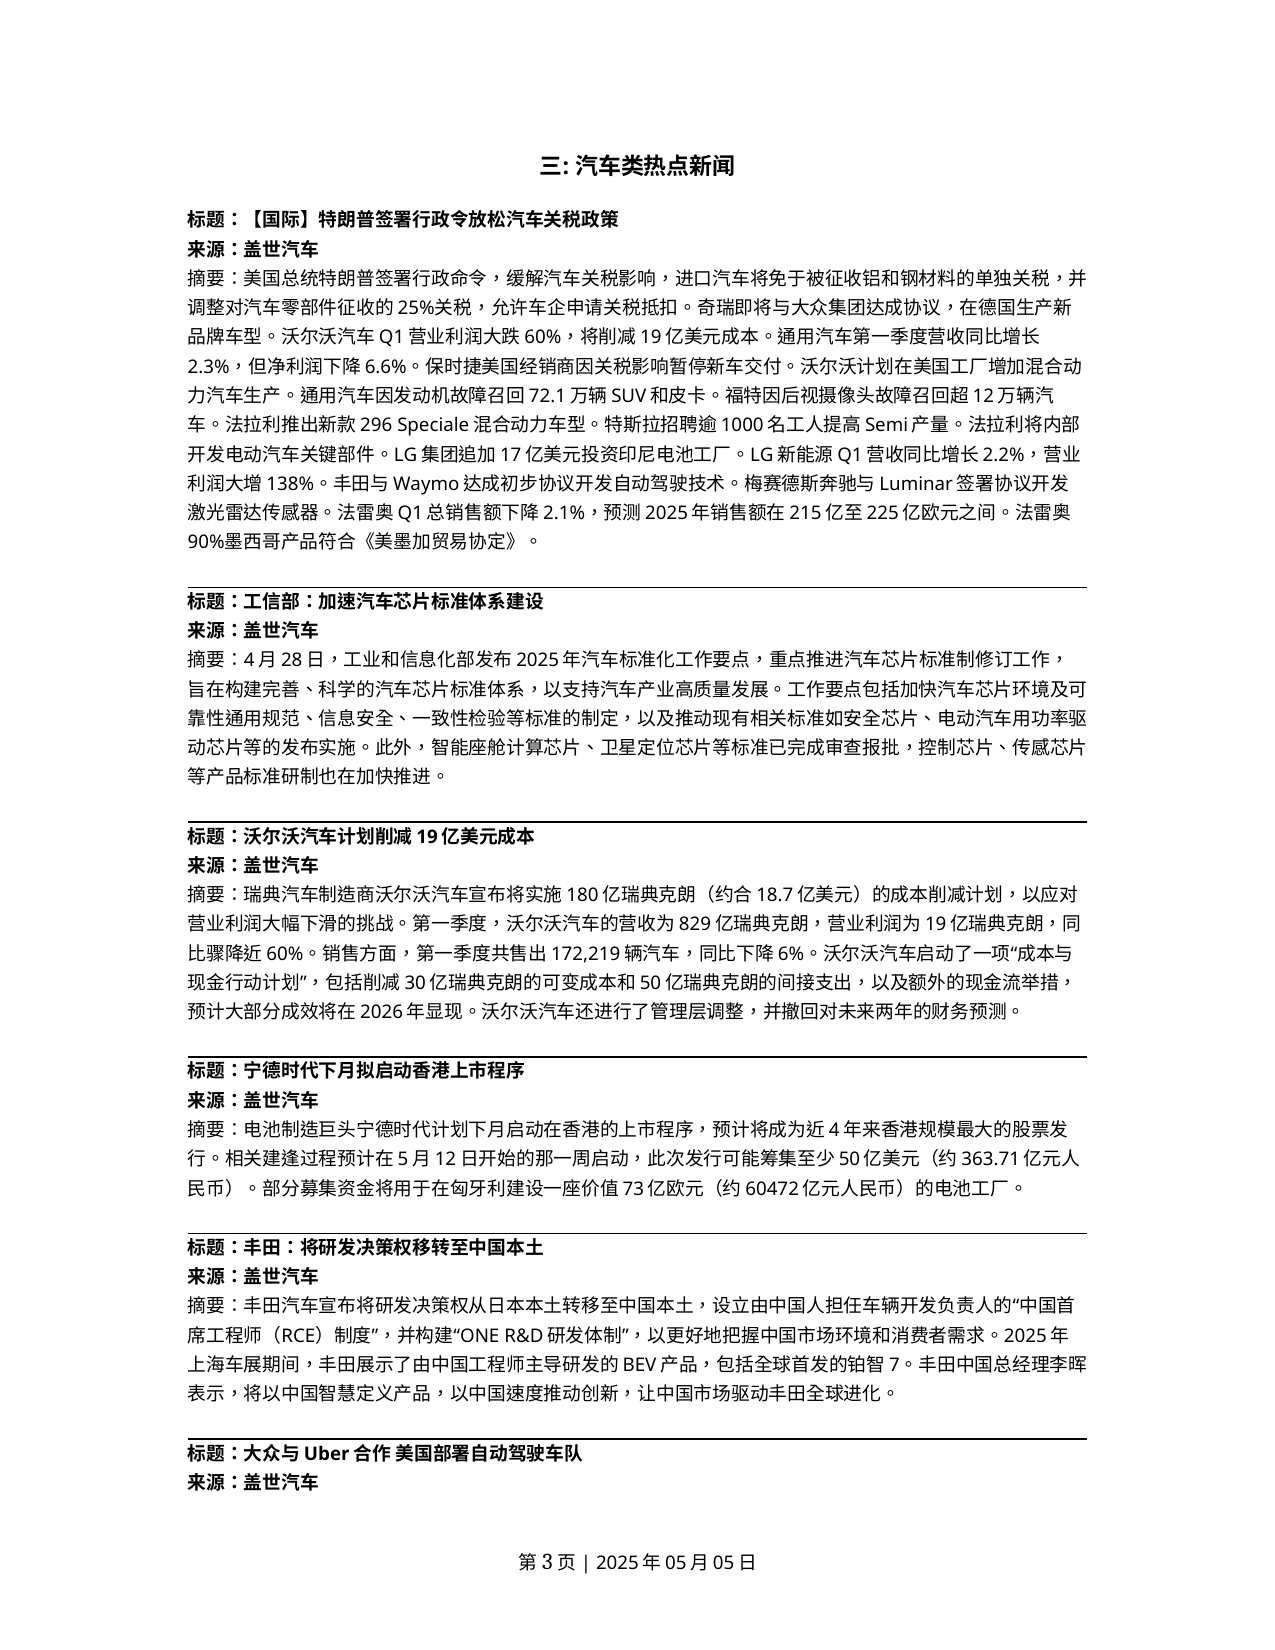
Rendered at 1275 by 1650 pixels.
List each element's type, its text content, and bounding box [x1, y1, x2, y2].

text 来源：盖世汽车 [187, 852, 1087, 878]
text 标题：大众与Uber合作 美国部署自动驾驶车队 [187, 1440, 1087, 1465]
text 三: 汽车类热点新闻 [187, 150, 1087, 181]
text 标题：沃尔沃汽车计划削减19亿美元成本 [187, 823, 1087, 848]
text 来源：盖世汽车 [187, 1469, 1087, 1494]
text 标题：工信部：加速汽车芯片标准体系建设 [187, 588, 1087, 613]
text 标题：【国际】特朗普签署行政令放松汽车关税政策 [187, 207, 1087, 232]
text 标题：丰田：将研发决策权移转至中国本土 [187, 1234, 1087, 1260]
text 来源：盖世汽车 [187, 617, 1087, 643]
text 摘要：4月28日，工业和信息化部发布2025年汽车标准化工作要点，重点推进汽车芯片标准制修订工作，旨在构建完善、科学的汽车芯片标准体系，以支持汽车产业高质量发展。工作要点包括加快汽车芯片环境及可靠性通用规范、信息安全、一致性检验等标准的制定，以及推动现有相关标准如安全芯片、电动汽车用功率驱动芯片等的发布实施。此外，智能座舱计算芯片、卫星定位芯片等标准已完成审查报批，控制芯片、传感芯片等产品标准研制也在加快推进。 [187, 647, 1087, 789]
text 摘要：美国总统特朗普签署行政命令，缓解汽车关税影响，进口汽车将免于被征收铝和钢材料的单独关税，并调整对汽车零部件征收的25%关税，允许车企申请关税抵扣。奇瑞即将与大众集团达成协议，在德国生产新品牌车型。沃尔沃汽车Q1营业利润大跌60%，将削减19亿美元成本。通用汽车第一季度营收同比增长2.3%，但净利润下降6.6%。保时捷美国经销商因关税影响暂停新车交付。沃尔沃计划在美国工厂增加混合动力汽车生产。通用汽车因发动机故障召回72.1万辆SUV和皮卡。福特因后视摄像头故障召回超12万辆汽车。法拉利推出新款296 Speciale混合动力车型。特斯拉招聘逾1000名工人提高Semi产量。法拉利将内部开发电动汽车关键部件。LG集团追加17亿美元投资印尼电池工厂。LG新能源Q1营收同比增长2.2%，营业利润大增138%。丰田与Waymo达成初步协议开发自动驾驶技术。梅赛德斯奔驰与Luminar签署协议开发激光雷达传感器。法雷奥Q1总销售额下降2.1%，预测2025年销售额在215亿至225亿欧元之间。法雷奥90%墨西哥产品符合《美墨加贸易协定》。 [187, 265, 1087, 554]
text 标题：宁德时代下月拟启动香港上市程序 [187, 1058, 1087, 1083]
text 来源：盖世汽车 [187, 236, 1087, 262]
text 摘要：丰田汽车宣布将研发决策权从日本本土转移至中国本土，设立由中国人担任车辆开发负责人的“中国首席工程师（RCE）制度”，并构建“ONE R&D研发体制”，以更好地把握中国市场环境和消费者需求。2025年上海车展期间，丰田展示了由中国工程师主导研发的BEV产品，包括全球首发的铂智7。丰田中国总经理李晖表示，将以中国智慧定义产品，以中国速度推动创新，让中国市场驱动丰田全球进化。 [187, 1293, 1087, 1406]
text 来源：盖世汽车 [187, 1087, 1087, 1113]
text 摘要：电池制造巨头宁德时代计划下月启动在香港的上市程序，预计将成为近4年来香港规模最大的股票发行。相关建逢过程预计在5月12日开始的那一周启动，此次发行可能筹集至少50亿美元（约363.71亿元人民币）。部分募集资金将用于在匈牙利建设一座价值73亿欧元（约60472亿元人民币）的电池工厂。 [187, 1116, 1087, 1200]
text 来源：盖世汽车 [187, 1263, 1087, 1289]
text 摘要：瑞典汽车制造商沃尔沃汽车宣布将实施180亿瑞典克朗（约合18.7亿美元）的成本削减计划，以应对营业利润大幅下滑的挑战。第一季度，沃尔沃汽车的营收为829亿瑞典克朗，营业利润为19亿瑞典克朗，同比骤降近60%。销售方面，第一季度共售出172,219辆汽车，同比下降6%。沃尔沃汽车启动了一项“成本与现金行动计划”，包括削减30亿瑞典克朗的可变成本和50亿瑞典克朗的间接支出，以及额外的现金流举措，预计大部分成效将在2026年显现。沃尔沃汽车还进行了管理层调整，并撤回对未来两年的财务预测。 [187, 881, 1087, 1024]
